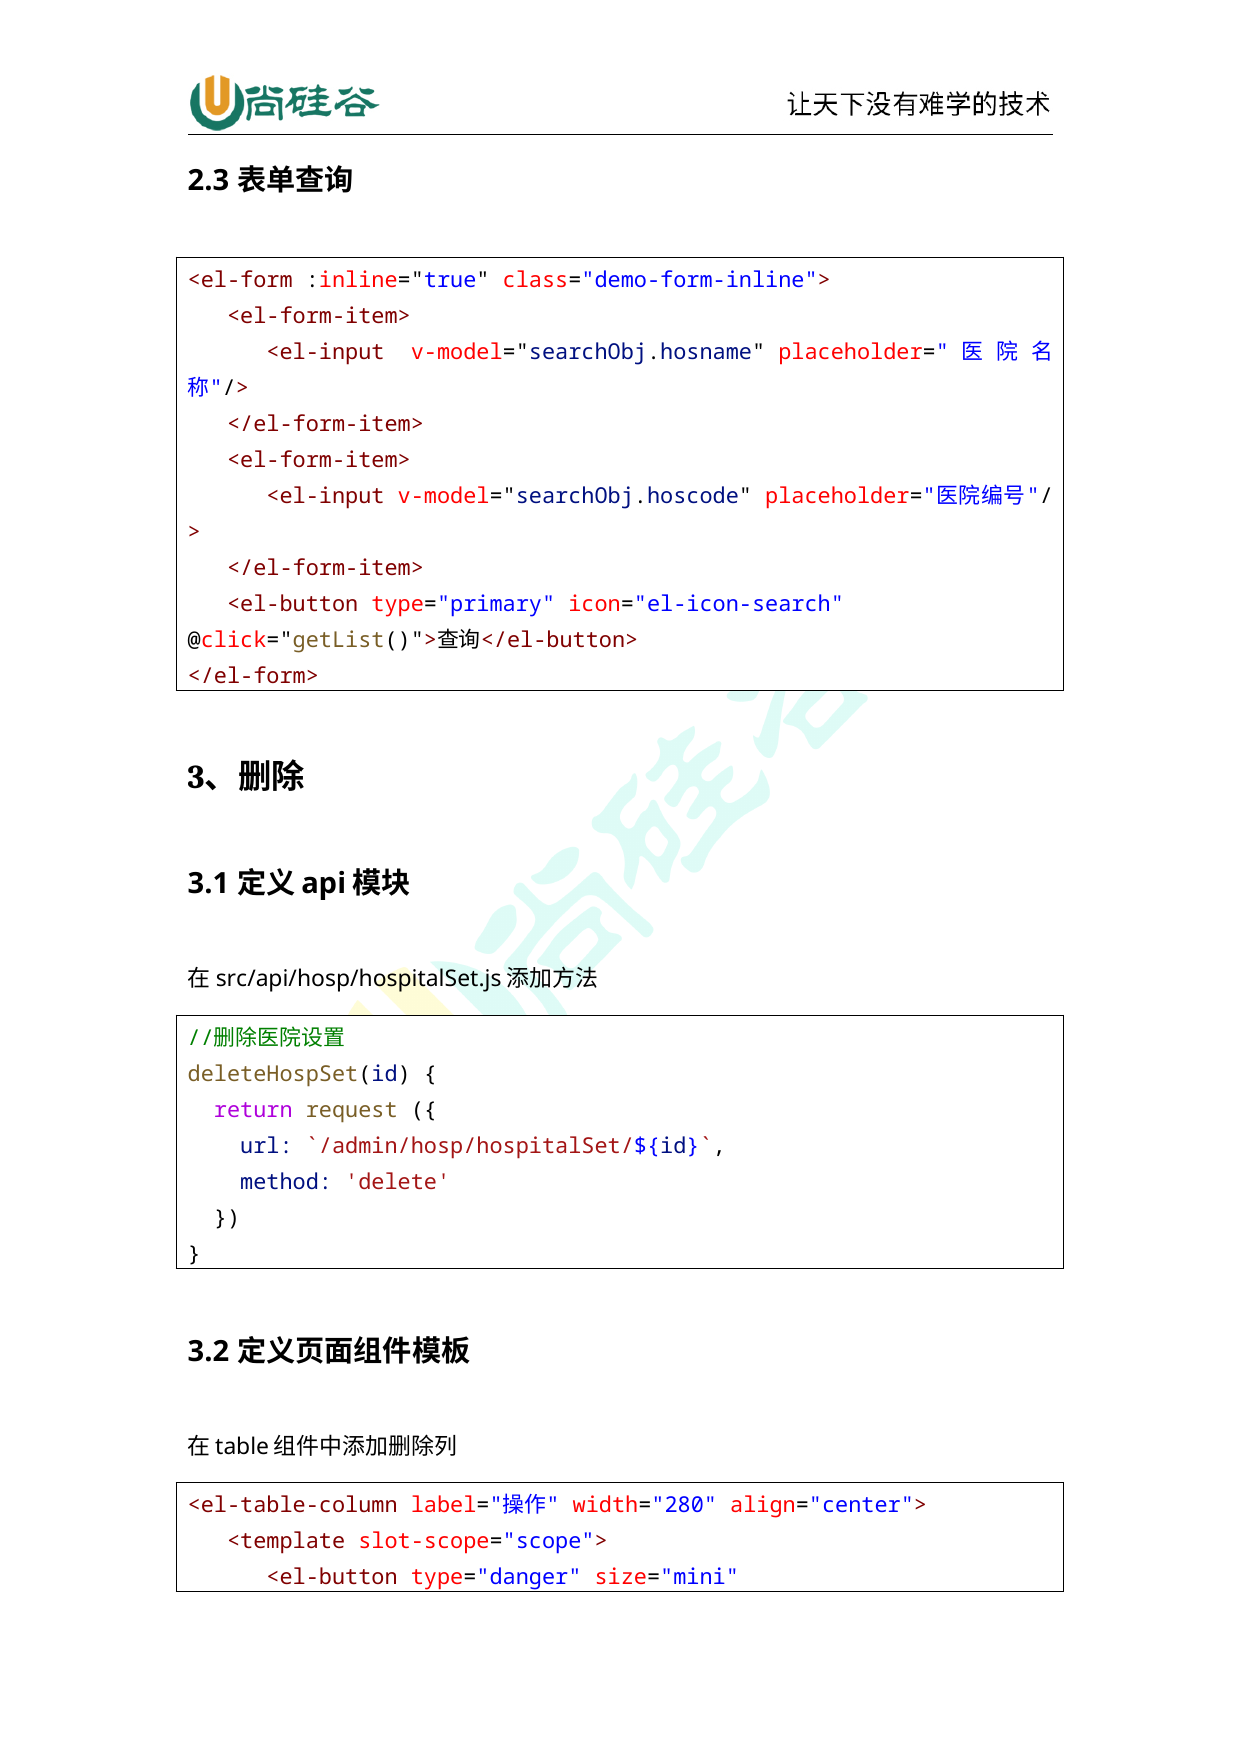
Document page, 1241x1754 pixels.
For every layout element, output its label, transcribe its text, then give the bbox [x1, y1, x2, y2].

subtitle 3.2 定义页面组件模板 [187, 1327, 1053, 1369]
subtitle 2.3 表单查询 [187, 156, 1053, 198]
text 在 src/api/hosp/hospitalSet.js添加方法 [187, 960, 1053, 994]
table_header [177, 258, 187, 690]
text 在table组件中添加删除列 [187, 1428, 1053, 1461]
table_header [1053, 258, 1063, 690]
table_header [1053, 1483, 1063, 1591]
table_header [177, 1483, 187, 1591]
picture [187, 73, 1053, 132]
subtitle 3.1 定义api模块 [187, 860, 1053, 902]
subtitle 删除 [187, 749, 1053, 798]
